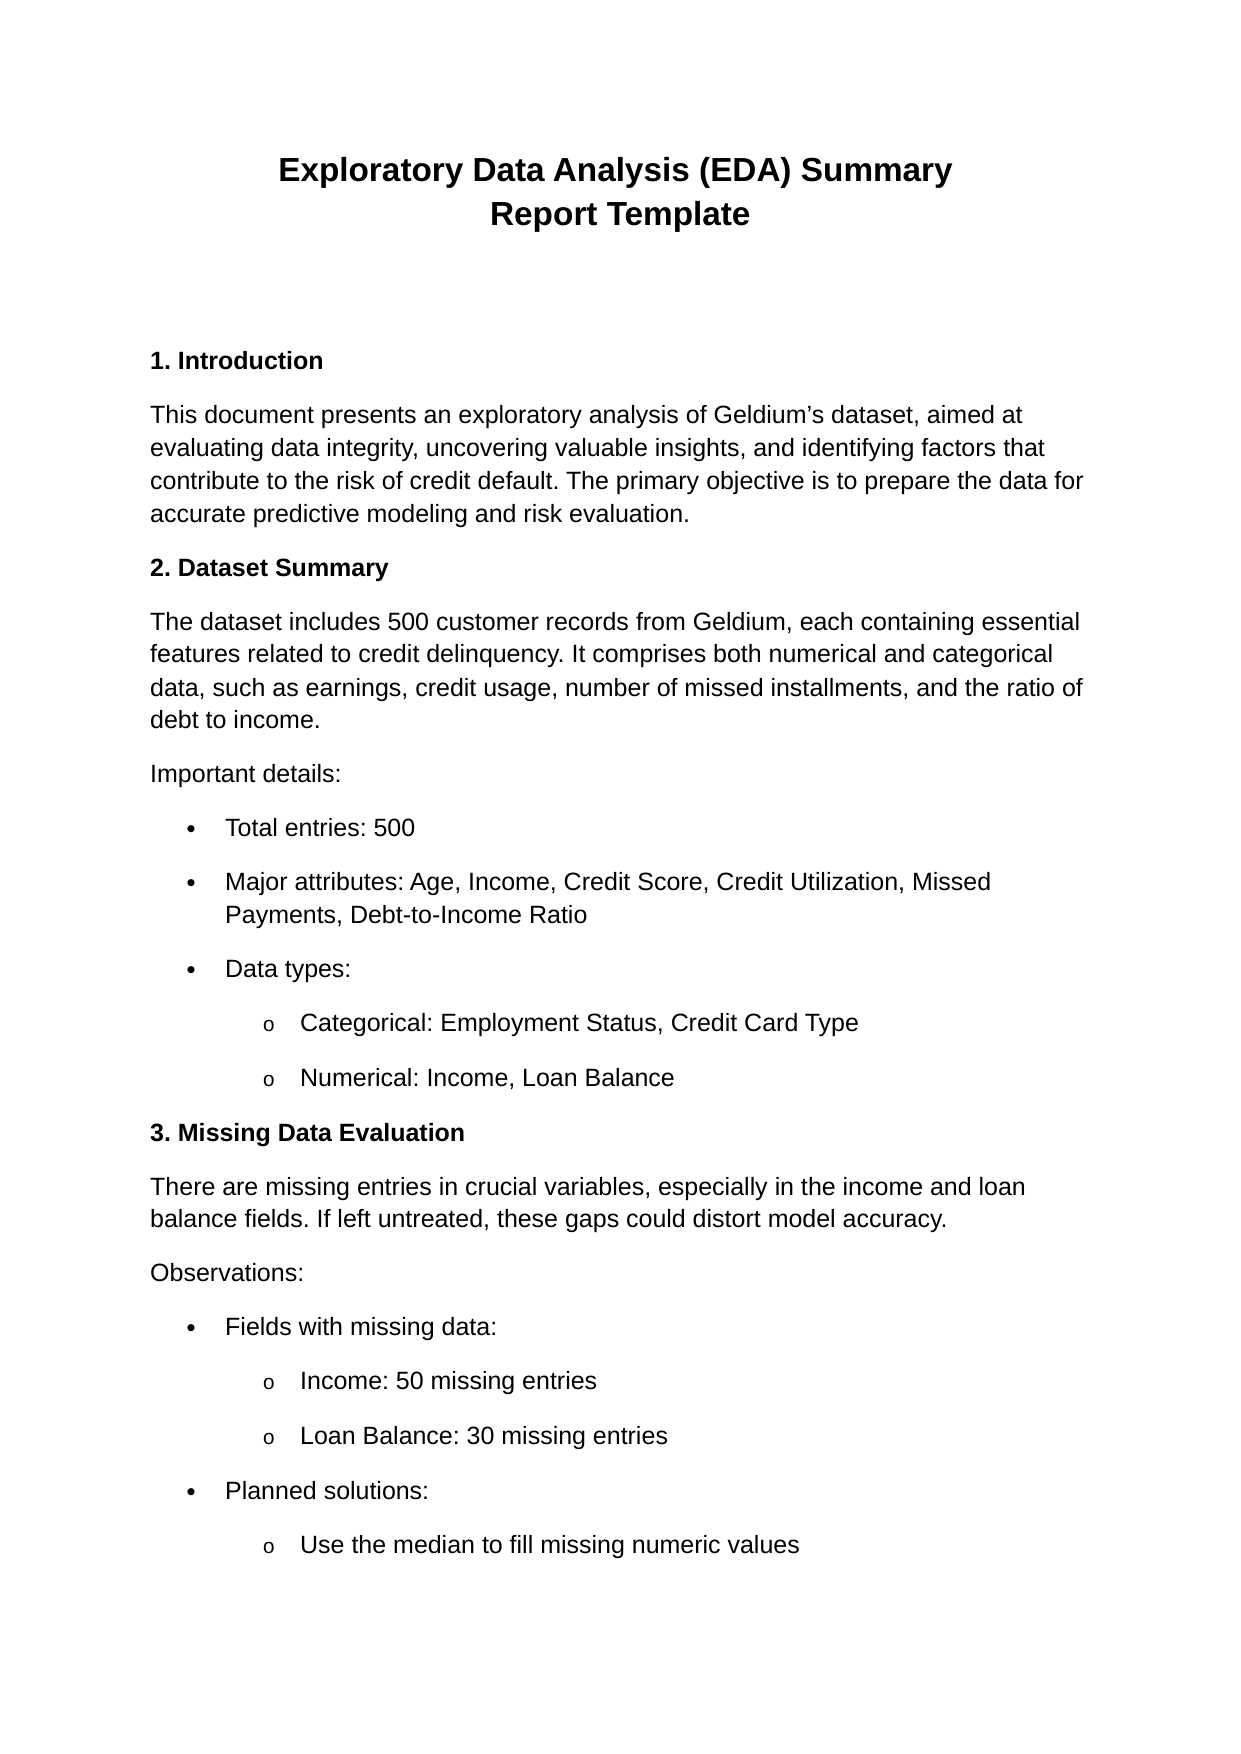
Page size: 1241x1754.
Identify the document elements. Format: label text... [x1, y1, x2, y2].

list Data types: [187, 954, 1090, 983]
list Major attributes: Age, Income, Credit Score, Credit Utilization, Missed Payments, Debt-to-Income Ratio [187, 867, 1090, 929]
text 1. Introduction [150, 346, 1090, 374]
text The dataset includes 500 customer records from Geldium, each containing essential features related to credit delinquency. It comprises both numerical and categorical data, such as earnings, credit usage, number of missed installments, and the ratio of debt to income. [150, 606, 1090, 734]
text 2. Dataset Summary [150, 553, 1090, 581]
text This document presents an exploratory analysis of Geldium’s dataset, aimed at evaluating data integrity, uncovering valuable insights, and identifying factors that contribute to the risk of credit default. The primary objective is to prepare the data for accurate predictive modeling and risk evaluation. [150, 400, 1090, 527]
list Fields with missing data: [187, 1312, 1090, 1341]
text Exploratory Data Analysis (EDA) Summary Report Template [150, 150, 1090, 233]
text There are missing entries in crucial variables, especially in the income and loan balance fields. If left untreated, these gaps could distort model accuracy. [150, 1171, 1090, 1233]
text 3. Missing Data Evaluation [150, 1118, 1090, 1146]
list Income: 50 missing entries [262, 1366, 1090, 1396]
list Loan Balance: 30 missing entries [262, 1421, 1090, 1451]
text Observations: [150, 1258, 1090, 1287]
list Planned solutions: [187, 1476, 1090, 1504]
list Categorical: Employment Status, Credit Card Type [262, 1008, 1090, 1037]
list Total entries: 500 [187, 813, 1090, 842]
list Numerical: Income, Loan Balance [262, 1063, 1090, 1092]
list Use the median to fill missing numeric values [262, 1530, 1090, 1559]
text Important details: [150, 759, 1090, 788]
